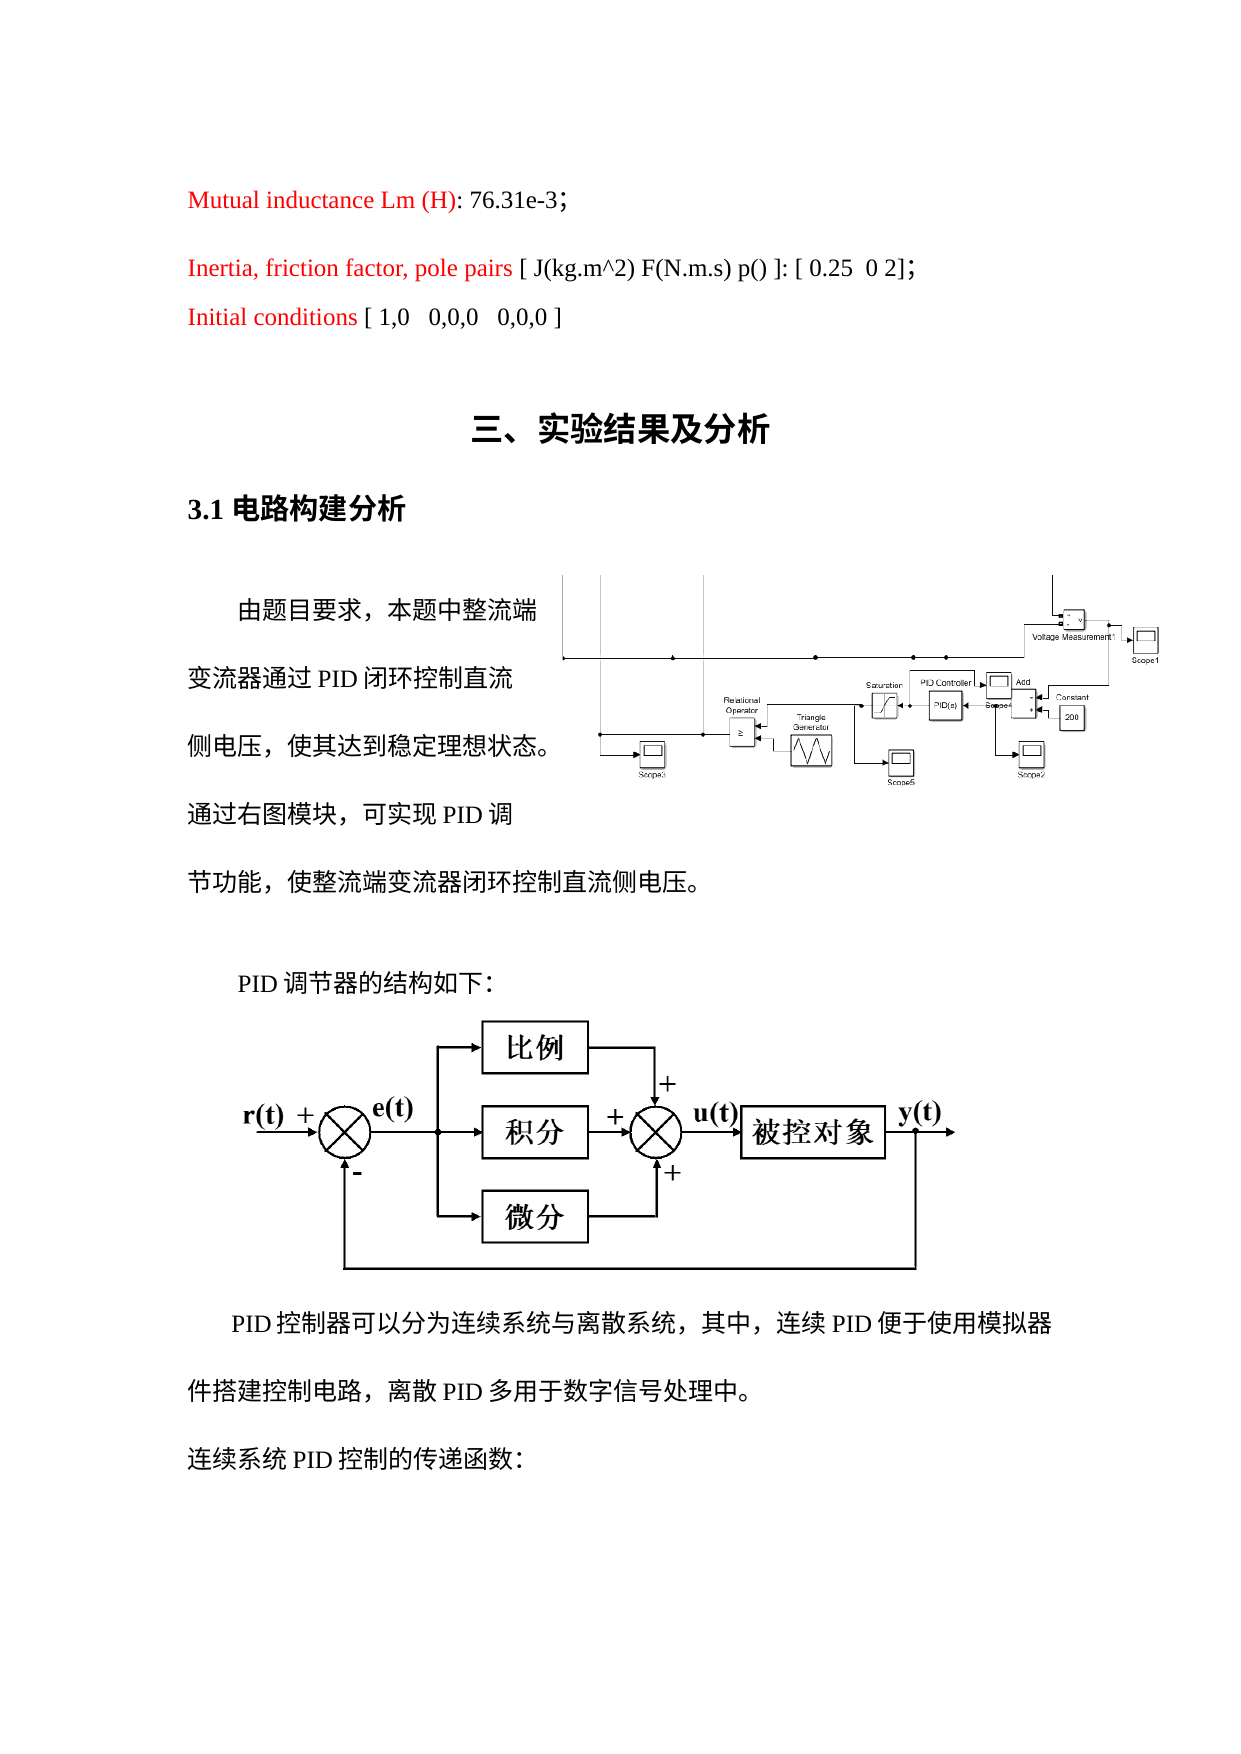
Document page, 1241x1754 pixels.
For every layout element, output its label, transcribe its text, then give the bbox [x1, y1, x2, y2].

subtitle 3.1 电路构建分析 [187, 473, 1053, 541]
picture [237, 1016, 968, 1277]
picture [562, 575, 1179, 791]
text 由题目要求，本题中整流端变流器通过PID闭环控制直流侧电压，使其达到稳定理想状态。 通过右图模块，可实现PID调节功能，使整流端变流器闭环控制直流侧电压。 [187, 574, 1053, 914]
text Initial conditions [ 1,0 0,0,0 0,0,0 ] [187, 300, 1053, 334]
text Inertia, friction factor, pole pairs [ J(kg.m^2) F(N.m.s) p() ]: [ 0.25 0 2]； [187, 232, 1053, 300]
text 连续系统PID控制的传递函数： [187, 1423, 1053, 1491]
text PID控制器可以分为连续系统与离散系统，其中，连续PID便于使用模拟器件搭建控制电路，离散PID多用于数字信号处理中。 [187, 1288, 1053, 1423]
text Mutual inductance Lm (H): 76.31e-3； [187, 164, 1053, 232]
text PID调节器的结构如下： [187, 948, 1053, 1016]
title 三、实验结果及分析 [187, 393, 1053, 461]
